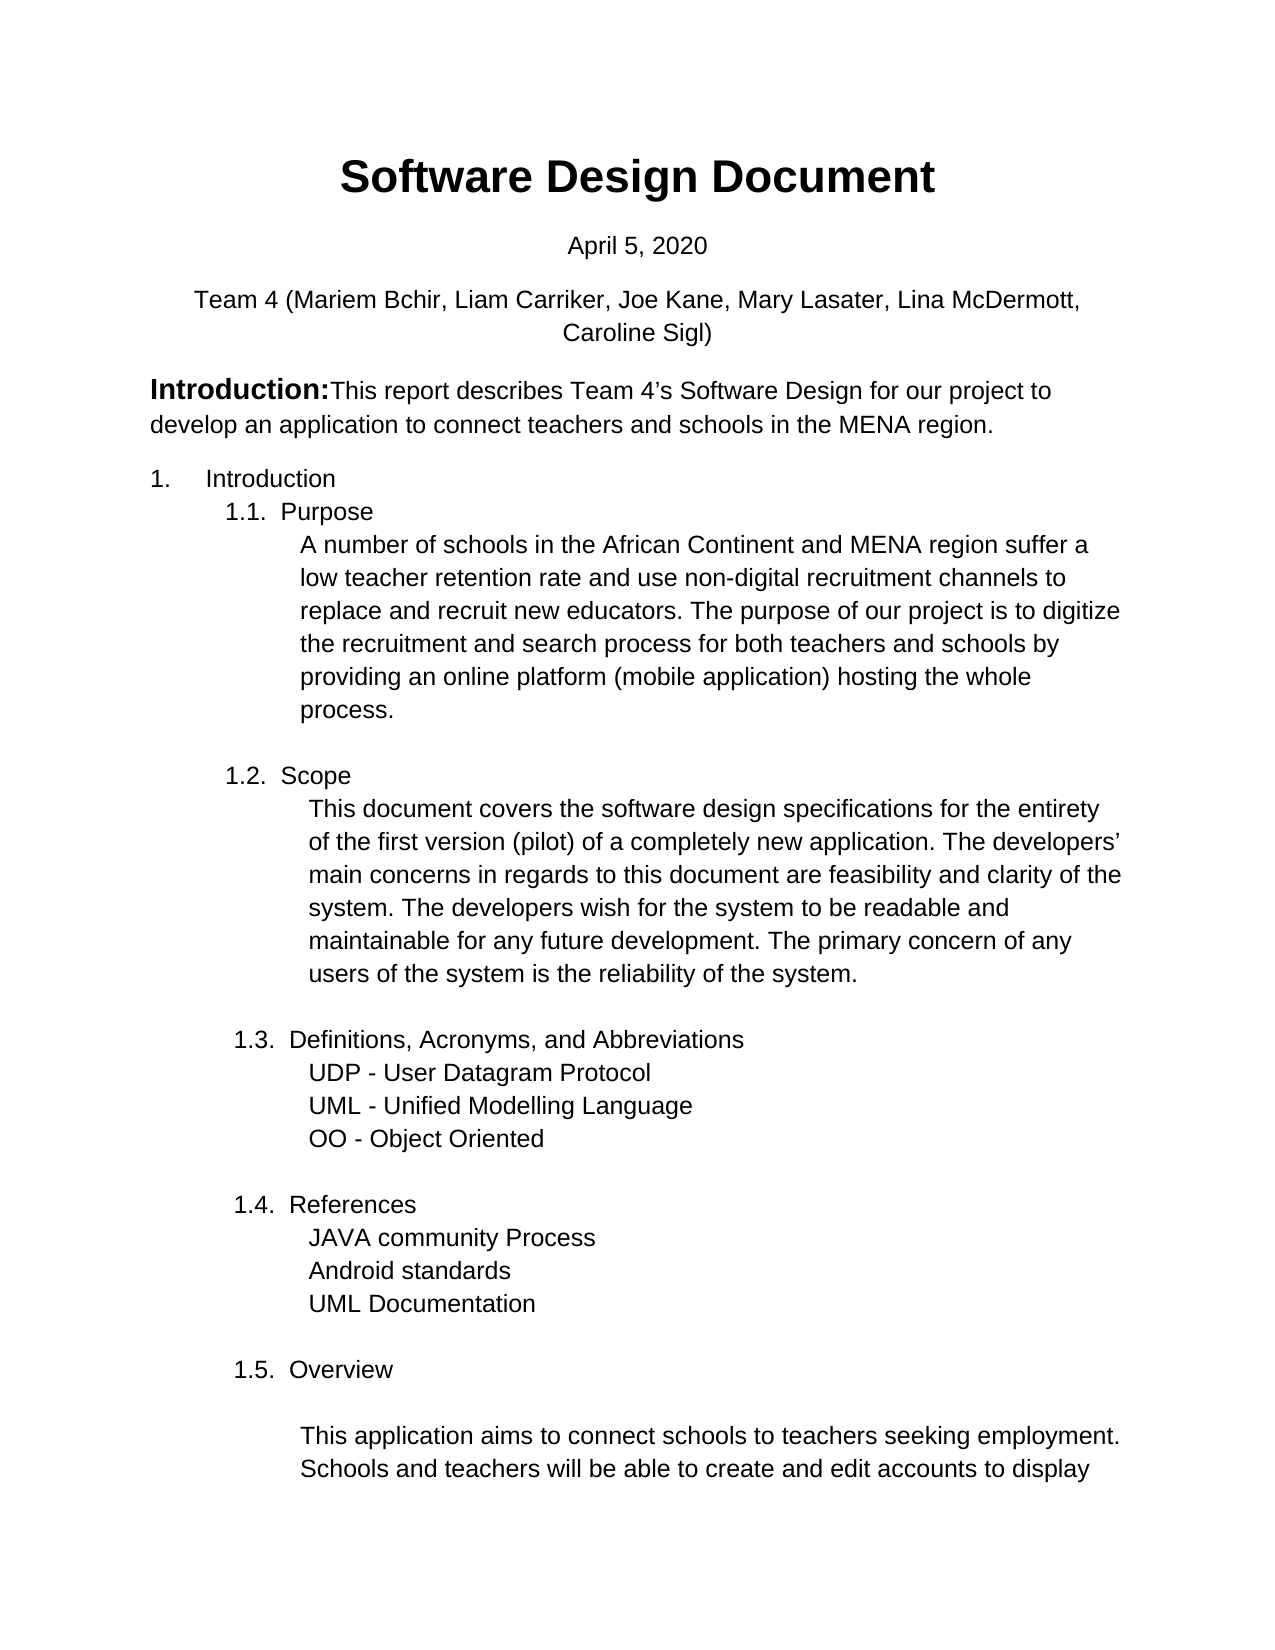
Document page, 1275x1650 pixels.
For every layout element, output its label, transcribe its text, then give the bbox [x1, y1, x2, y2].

text 1.4. References [233, 1190, 1125, 1219]
text Introduction:This report describes Team 4’s Software Design for our project to develop an application to connect teachers and schools in the MENA region. [150, 372, 1125, 439]
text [300, 1421, 1125, 1483]
text Android standards [308, 1256, 1125, 1285]
text OO - Object Oriented [308, 1124, 1125, 1153]
text April 5, 2020 [150, 231, 1125, 260]
text UDP - User Datagram Protocol [308, 1058, 1125, 1087]
text JAVA community Process [308, 1223, 1125, 1252]
text 1.3. Definitions, Acronyms, and Abbreviations [233, 1025, 1125, 1054]
text UML Documentation [308, 1289, 1125, 1318]
text UML - Unified Modelling Language [308, 1091, 1125, 1120]
text 1.1. Purpose [150, 497, 1125, 526]
text Team 4 (Mariem Bchir, Liam Carriker, Joe Kane, Mary Lasater, Lina McDermott, Caroline Sigl) [150, 285, 1125, 347]
text This document covers the software design specifications for the entirety of the first version (pilot) of a completely new application. The developers’ main concerns in regards to this document are feasibility and clarity of the system. The developers wish for the system to be readable and maintainable for any future development. The primary concern of any users of the system is the reliability of the system. [308, 794, 1125, 988]
text 1.2. Scope [150, 761, 1125, 790]
text Software Design Document [150, 150, 1125, 203]
text A number of schools in the African Continent and MENA region suffer a low teacher retention rate and use non-digital recruitment channels to replace and recruit new educators. The purpose of our project is to digitize the recruitment and search process for both teachers and schools by providing an online platform (mobile application) hosting the whole process. [300, 530, 1125, 724]
text 1. Introduction [150, 464, 1125, 492]
text 1.5. Overview [233, 1355, 1125, 1384]
